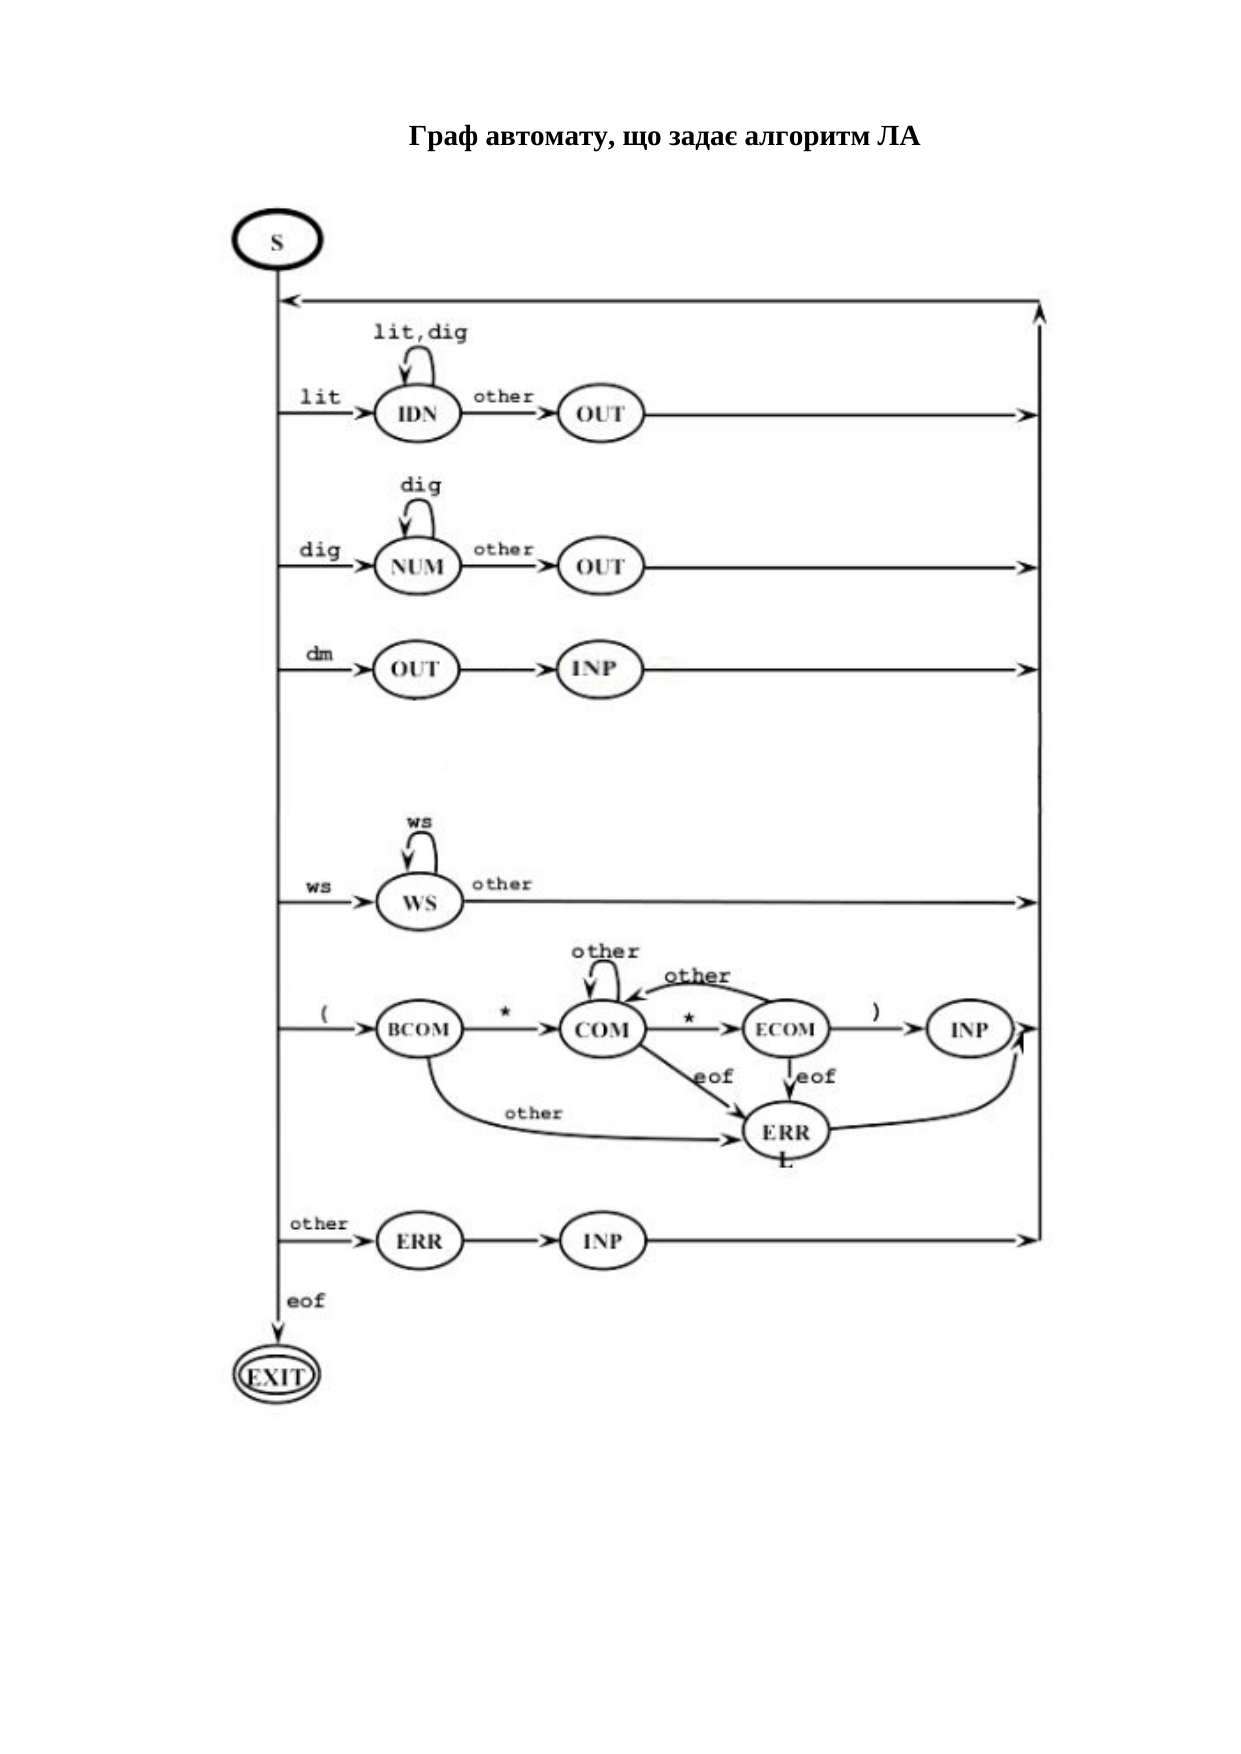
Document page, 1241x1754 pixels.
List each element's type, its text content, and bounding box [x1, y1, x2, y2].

text Граф автомату, що задає алгоритм ЛА [177, 118, 1152, 152]
picture [177, 177, 1128, 1459]
